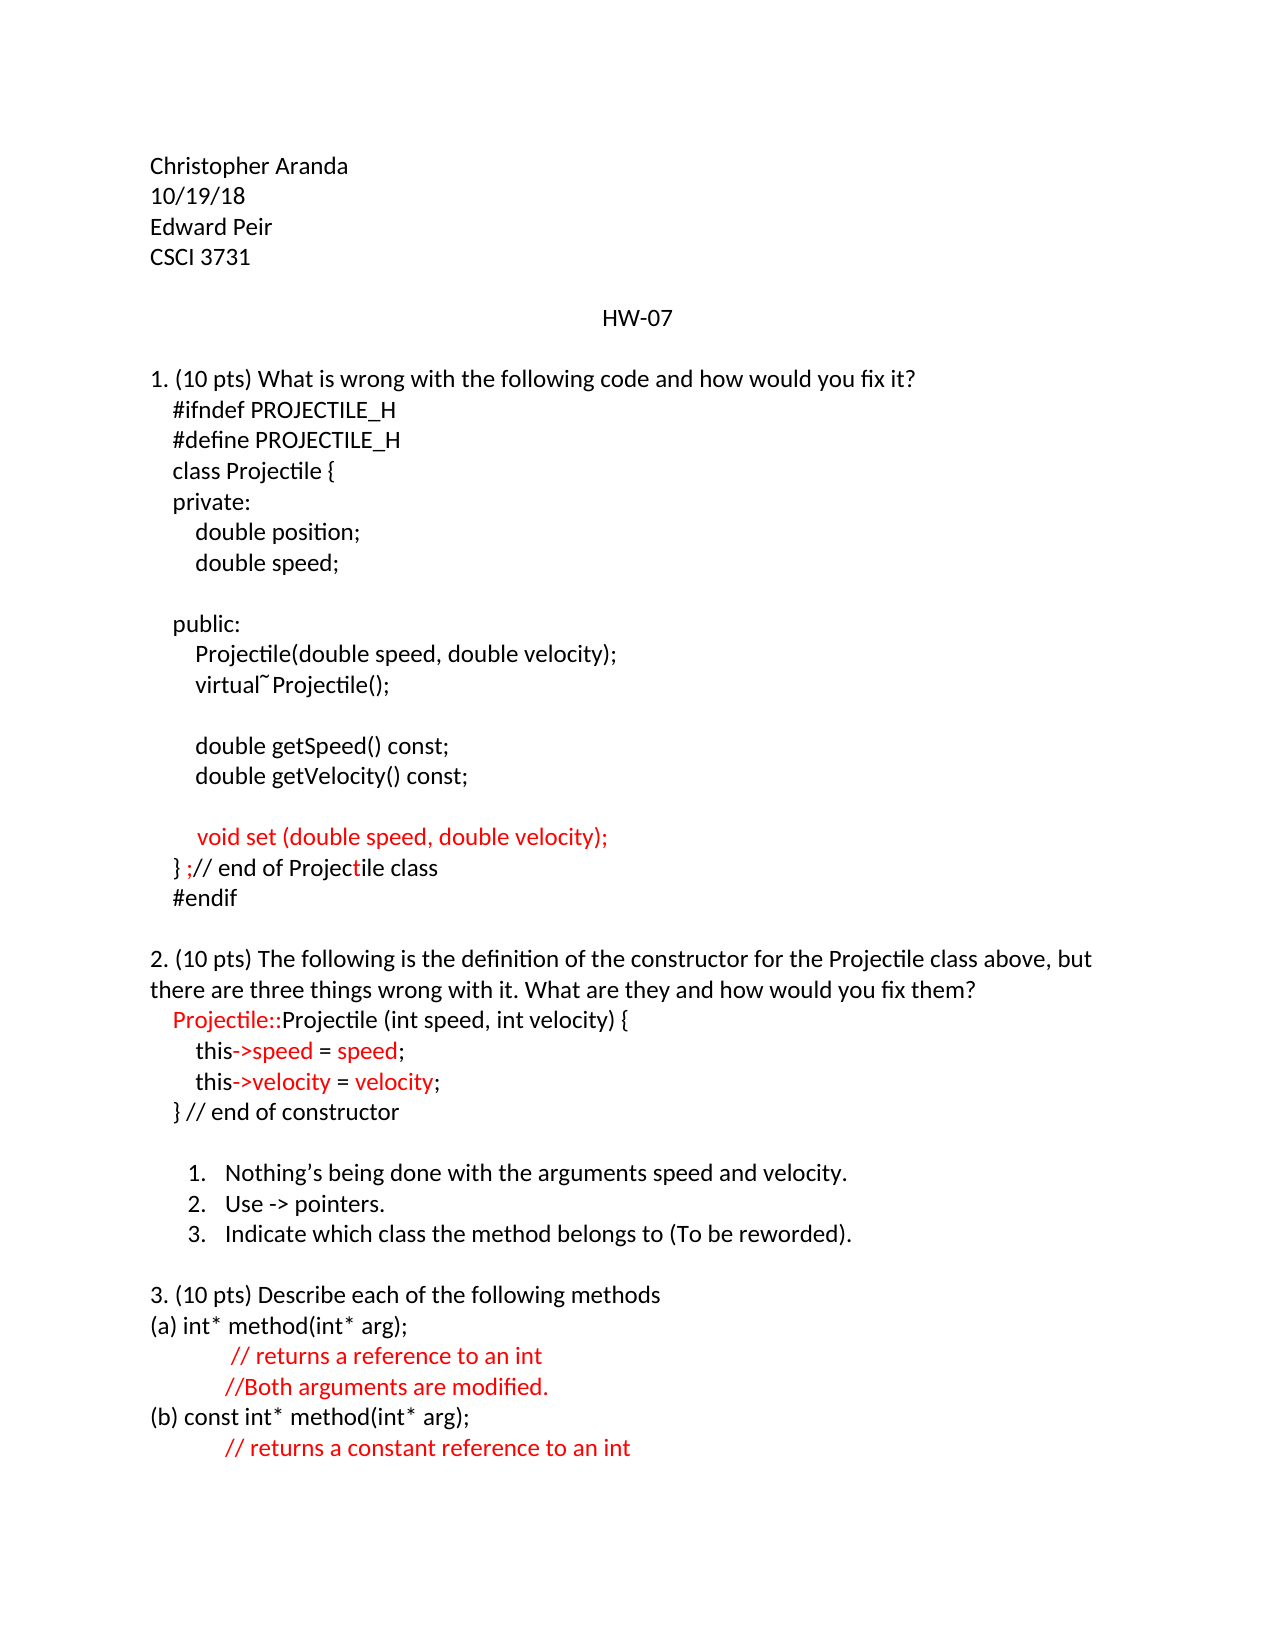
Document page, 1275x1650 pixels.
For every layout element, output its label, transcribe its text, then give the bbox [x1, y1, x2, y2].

text (a) int* method(int* arg); [150, 1310, 1125, 1340]
text double speed; [150, 547, 1125, 577]
text double getVelocity() const; [150, 760, 1125, 791]
text HW-07 [150, 303, 1125, 333]
text Christopher Aranda [150, 150, 1125, 181]
text void set (double speed, double velocity); [150, 821, 1125, 852]
text 1. (10 pts) What is wrong with the following code and how would you fix it? [150, 364, 1125, 394]
text } // end of constructor [150, 1096, 1125, 1127]
text //Both arguments are modified. (b) const int* method(int* arg); [150, 1371, 1125, 1432]
text 10/19/18 [150, 181, 1125, 211]
list Use -> pointers. [187, 1188, 1125, 1218]
text double getSpeed() const; [150, 730, 1125, 760]
text #ifndef PROJECTILE_H [150, 394, 1125, 425]
text CSCI 3731 [150, 242, 1125, 272]
text virtual ̃Projectile(); [150, 669, 1125, 699]
text class Projectile { [150, 455, 1125, 486]
text this->velocity = velocity; [150, 1066, 1125, 1096]
text Projectile::Projectile (int speed, int velocity) { [150, 1004, 1125, 1035]
text } ;// end of Projectile class [150, 852, 1125, 882]
text #endif [150, 882, 1125, 913]
text double position; [150, 516, 1125, 547]
text Projectile(double speed, double velocity); [150, 638, 1125, 669]
text 2. (10 pts) The following is the definition of the constructor for the Projectile class above, but there are three things wrong with it. What are they and how would you fix them? [150, 943, 1125, 1004]
list Indicate which class the method belongs to (To be reworded). [187, 1218, 1125, 1249]
text #define PROJECTILE_H [150, 425, 1125, 455]
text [150, 1432, 1125, 1462]
text private: [150, 486, 1125, 516]
text public: [150, 608, 1125, 638]
list Nothing’s being done with the arguments speed and velocity. [187, 1157, 1125, 1188]
text // returns a reference to an int [150, 1340, 1125, 1371]
text 3. (10 pts) Describe each of the following methods [150, 1279, 1125, 1310]
text this->speed = speed; [150, 1035, 1125, 1066]
text Edward Peir [150, 211, 1125, 242]
